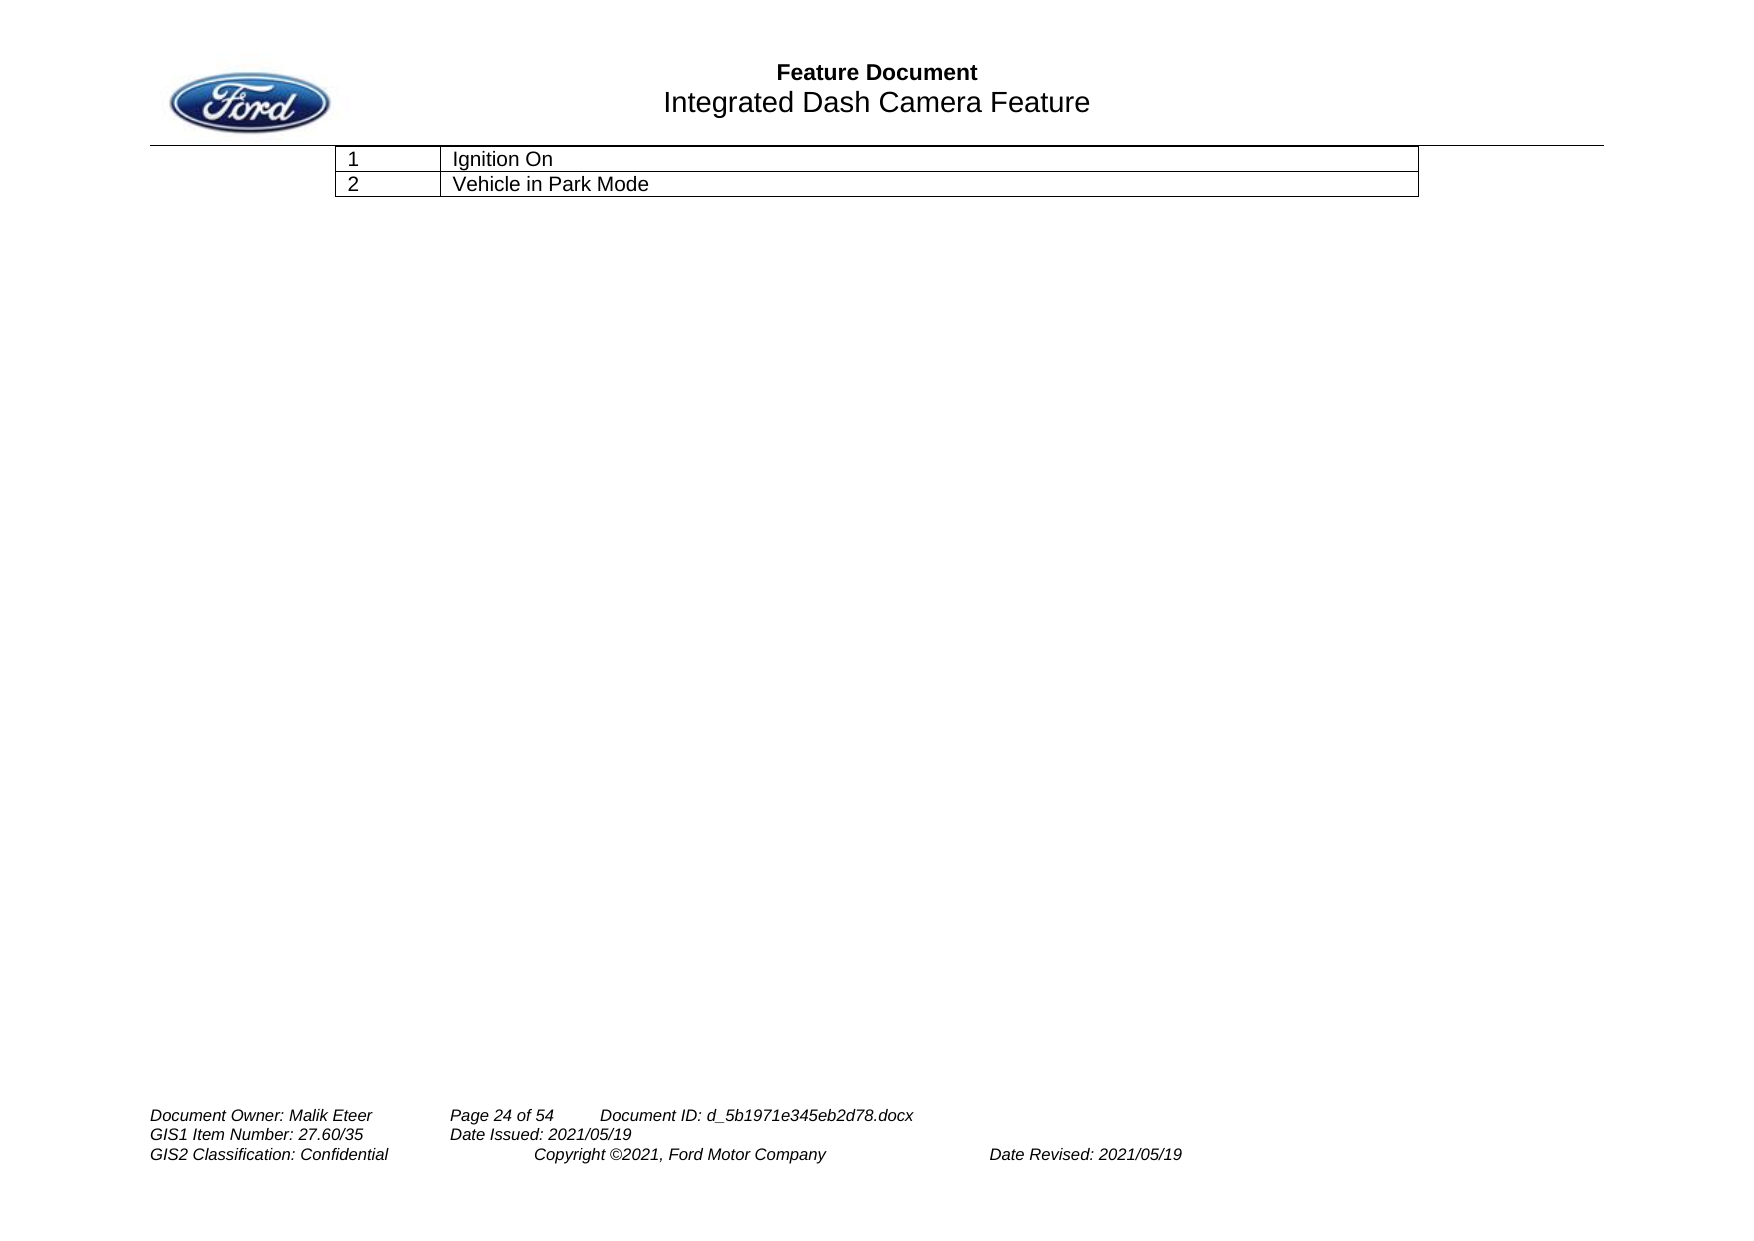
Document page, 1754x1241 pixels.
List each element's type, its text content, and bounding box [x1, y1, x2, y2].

table_cell 1 [336, 147, 440, 171]
picture [150, 146, 335, 154]
table_cell Vehicle in Park Mode [441, 172, 1418, 196]
table_cell Ignition On [441, 147, 1418, 171]
picture [150, 53, 350, 145]
table_cell 2 [336, 172, 440, 196]
